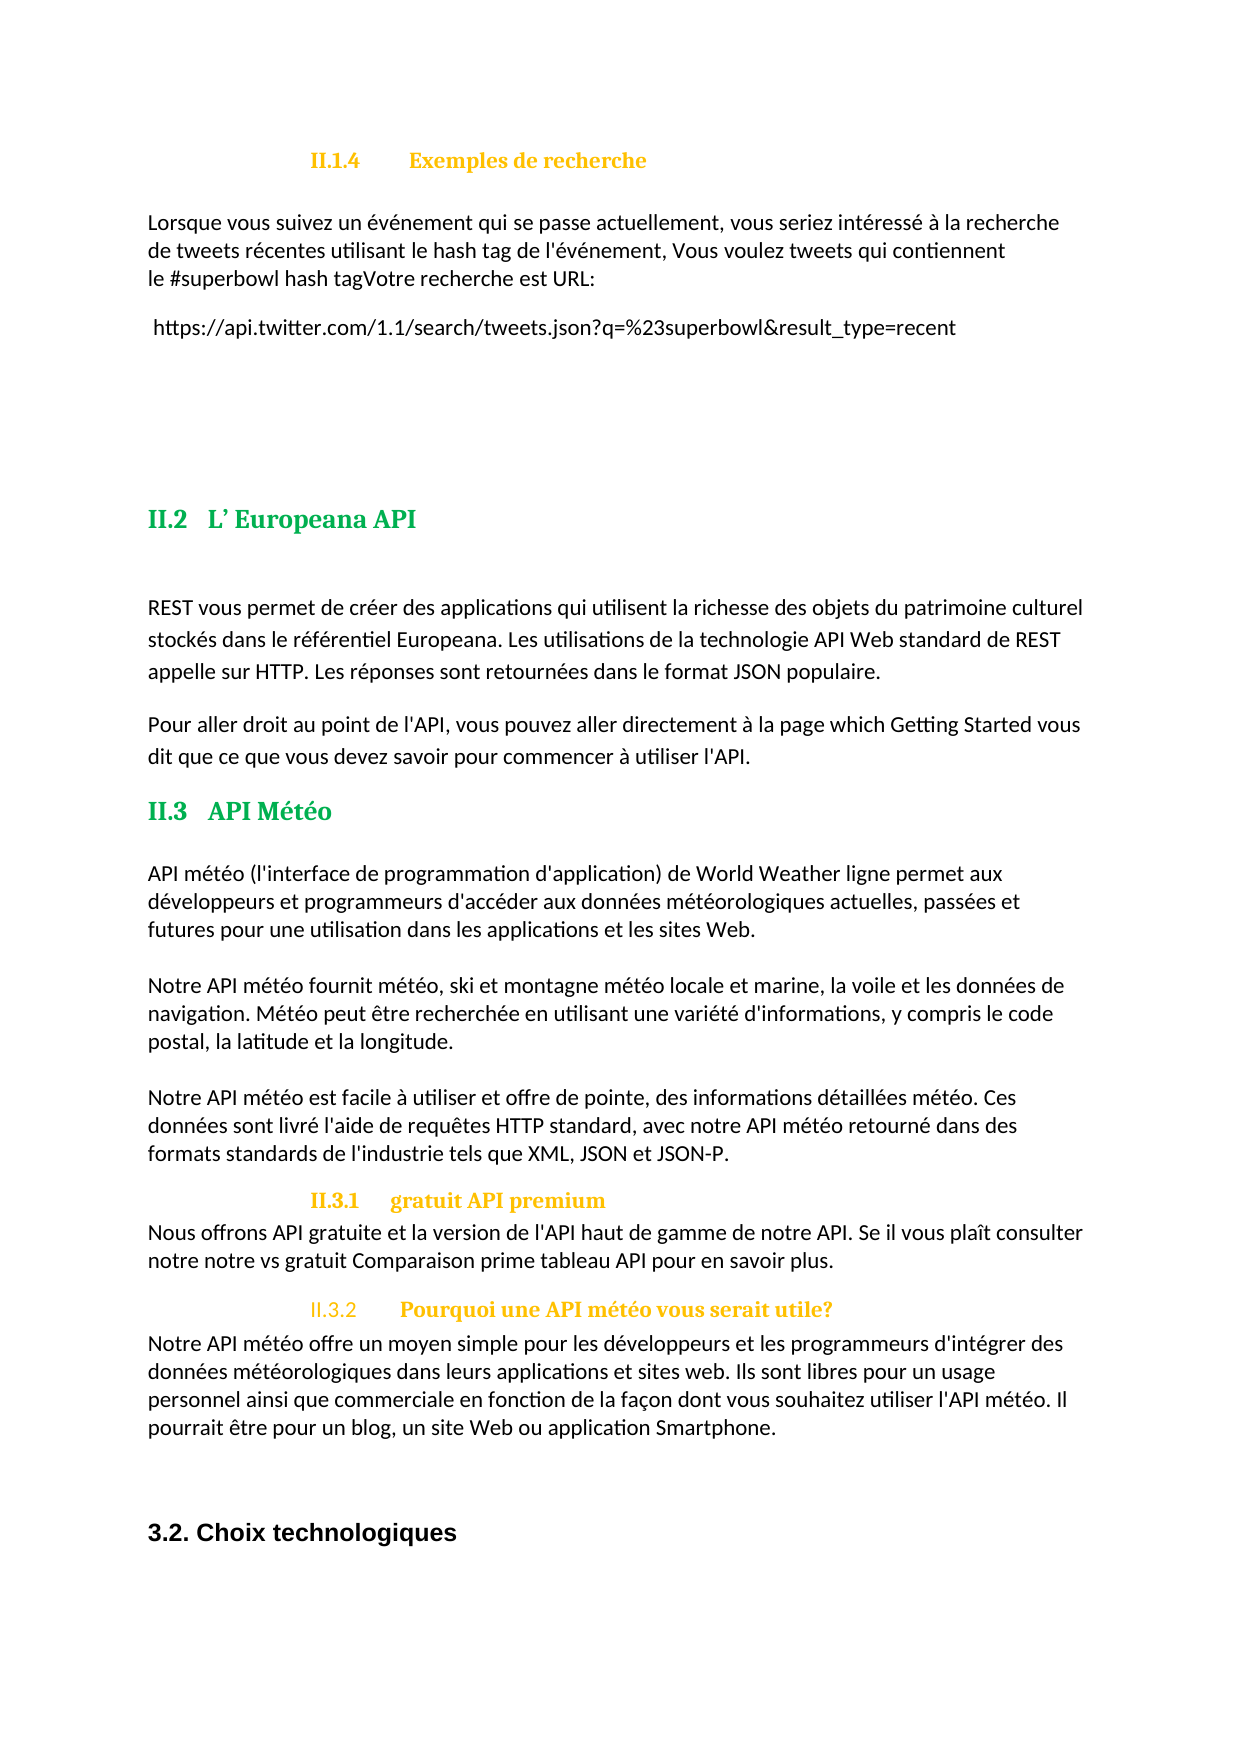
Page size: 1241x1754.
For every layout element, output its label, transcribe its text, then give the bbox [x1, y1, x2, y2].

subtitle Exemples de recherche [310, 148, 1093, 204]
subtitle Pourquoi une API météo vous serait utile? [310, 1295, 1093, 1323]
text Pour aller droit au point de l'API, vous pouvez aller directement à la page which Getting Started vous dit que ce que vous devez savoir pour commencer à utiliser l'API. [148, 710, 1093, 771]
subtitle L’ Europeana API [148, 504, 1093, 535]
text https://api.twitter.com/1.1/search/tweets.json?q=%23superbowl&result_type=recent [148, 313, 1093, 341]
text Notre API météo offre un moyen simple pour les développeurs et les programmeurs d'intégrer des données météorologiques dans leurs applications et sites web. Ils sont libres pour un usage personnel ainsi que commerciale en fonction de la façon dont vous souhaitez utiliser l'API météo. Il pourrait être pour un blog, un site Web ou application Smartphone. [148, 1329, 1093, 1497]
text REST vous permet de créer des applications qui utilisent la richesse des objets du patrimoine culturel stockés dans le référentiel Europeana. Les utilisations de la technologie API Web standard de REST appelle sur HTTP. Les réponses sont retournées dans le format JSON populaire. [148, 593, 1093, 685]
text API météo (l'interface de programmation d'application) de World Weather ligne permet aux développeurs et programmeurs d'accéder aux données météorologiques actuelles, passées et futures pour une utilisation dans les applications et les sites Web. Notre API météo fournit météo, ski et montagne météo locale et marine, la voile et les données de navigation. Météo peut être recherchée en utilisant une variété d'informations, y compris le code postal, la latitude et la longitude. Notre API météo est facile à utiliser et offre de pointe, des informations détaillées météo. Ces données sont livré l'aide de requêtes HTTP standard, avec notre API météo retourné dans des formats standards de l'industrie tels que XML, JSON et JSON-P. [148, 831, 1093, 1167]
subtitle API Météo [148, 796, 1093, 827]
text Nous offrons API gratuite et la version de l'API haut de gamme de notre API. Se il vous plaît consulter notre notre vs gratuit Comparaison prime tableau API pour en savoir plus. [148, 1218, 1093, 1274]
text 3.2. Choix technologiques [148, 1518, 1093, 1547]
text Lorsque vous suivez un événement qui se passe actuellement, vous seriez intéressé à la recherche de tweets récentes utilisant le hash tag de l'événement, Vous voulez tweets qui contiennent le #superbowl hash tagVotre recherche est URL: [148, 208, 1093, 292]
subtitle gratuit API premium [310, 1188, 1093, 1215]
